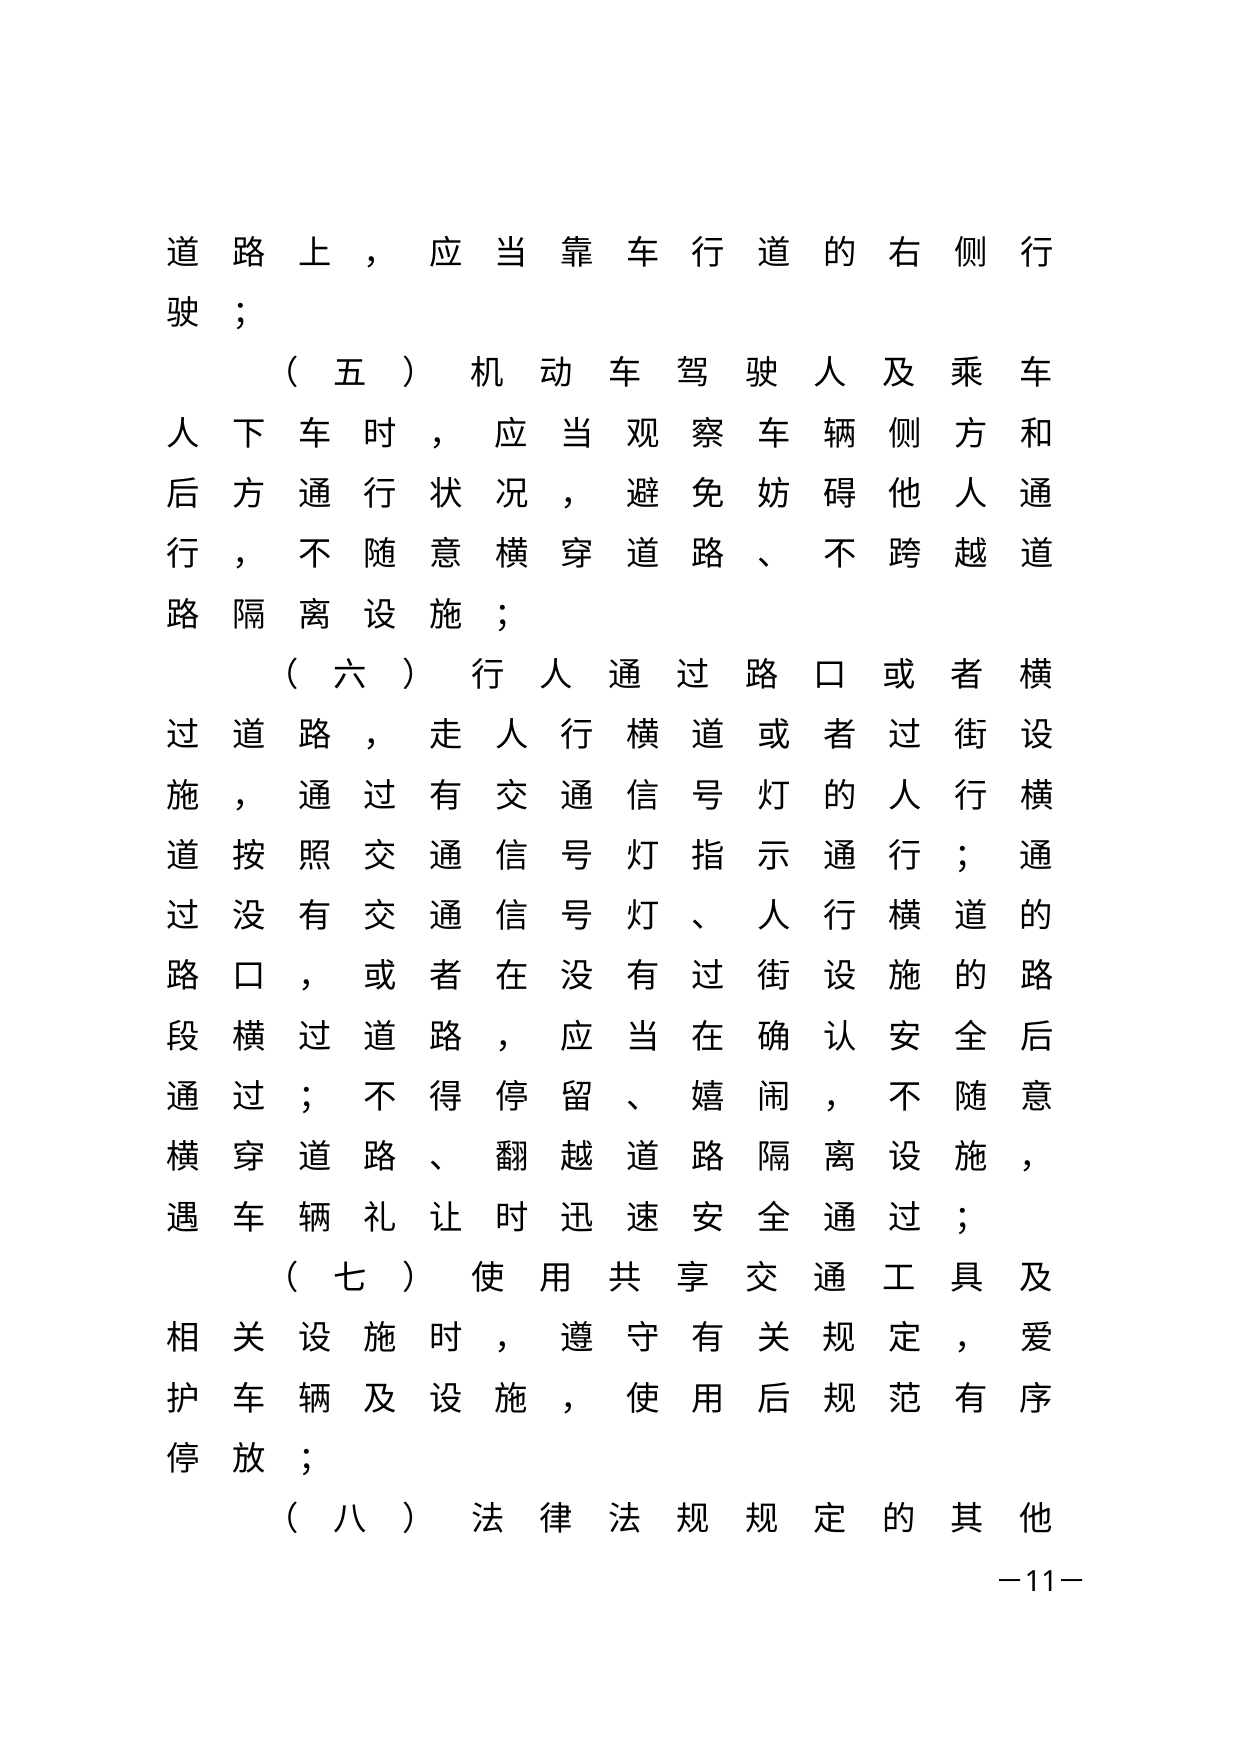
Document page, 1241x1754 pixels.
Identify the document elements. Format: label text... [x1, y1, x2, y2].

text （五）机动车驾驶人及乘车人下车时，应当观察车辆侧方和后方通行状况，避免妨碍他人通行，不随意横穿道路、不跨越道路隔离设施； [167, 340, 1085, 642]
text （七）使用共享交通工具及相关设施时，遵守有关规定，爱护车辆及设施，使用后规范有序停放； [167, 1245, 1085, 1486]
text （八）法律法规规定的其他文明出行行为规范。 [167, 1486, 1085, 1546]
text （六）行人通过路口或者横过道路，走人行横道或者过街设施，通过有交通信号灯的人行横道按照交通信号灯指示通行；通过没有交通信号灯、人行横道的路口，或者在没有过街设施的路段横过道路，应当在确认安全后通过；不得停留、嬉闹，不随意横穿道路、翻越道路隔离设施，遇车辆礼让时迅速安全通过； [167, 642, 1085, 1245]
text （四）驾驶非机动车在道路上行驶应当遵守有关交通安全的规定。非机动车应当在非机动车道内行驶，在没有非机动车道的道路上，应当靠车行道的右侧行驶； [167, 219, 1085, 340]
